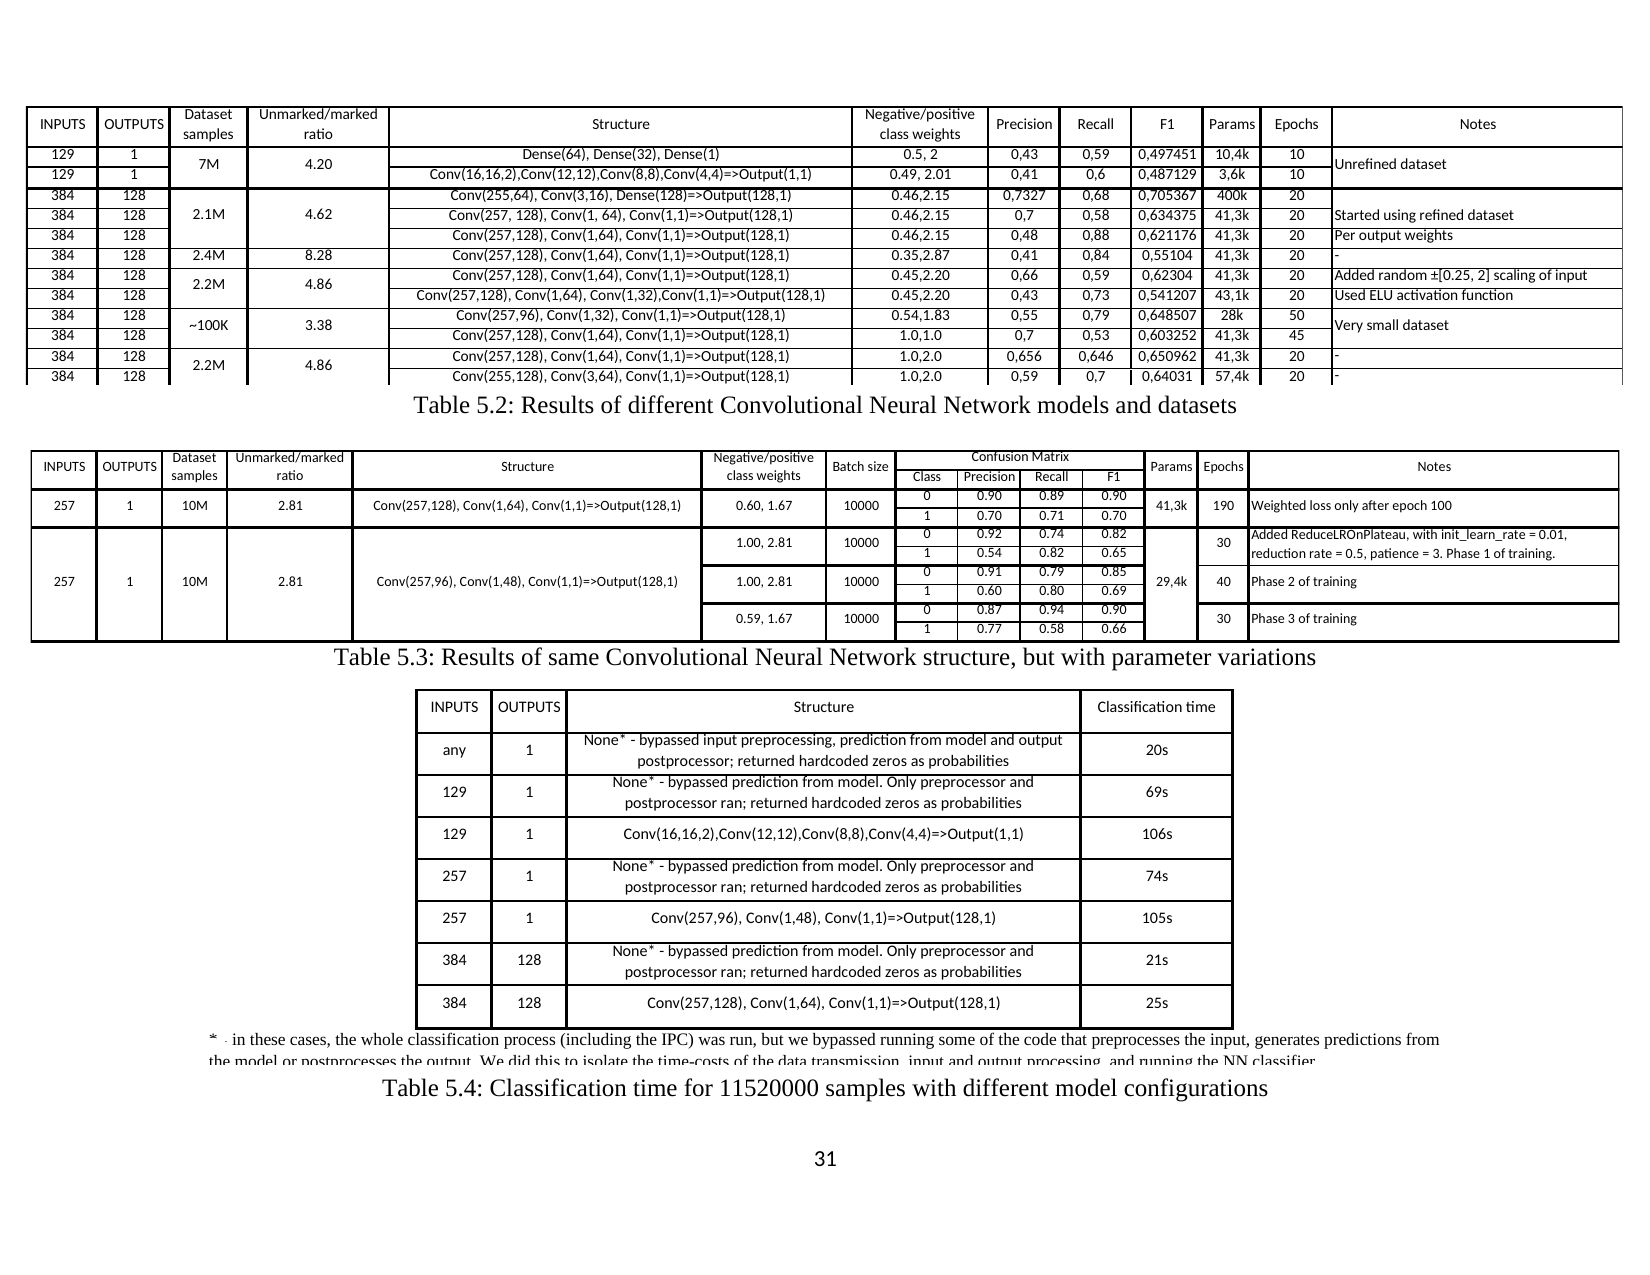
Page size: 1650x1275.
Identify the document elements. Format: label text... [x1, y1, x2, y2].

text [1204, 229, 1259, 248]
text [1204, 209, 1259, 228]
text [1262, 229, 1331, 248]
text Table 5.2: Results of different Convolutional Neural Network models and datasets [1333, 190, 1591, 228]
text Table 5.2: Results of different Convolutional Neural Network models and datasets [1333, 249, 1591, 268]
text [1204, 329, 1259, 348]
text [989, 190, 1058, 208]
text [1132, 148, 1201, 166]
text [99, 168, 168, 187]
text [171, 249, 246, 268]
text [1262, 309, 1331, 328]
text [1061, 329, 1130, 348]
text Table 5.2: Results of different Convolutional Neural Network models and datasets [390, 289, 851, 308]
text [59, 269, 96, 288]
text Table 5.2: Results of different Convolutional Neural Network models and datasets [249, 108, 388, 146]
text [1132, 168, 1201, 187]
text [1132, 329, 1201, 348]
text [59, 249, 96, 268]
text Table 5.2: Results of different Convolutional Neural Network models and datasets [390, 329, 851, 348]
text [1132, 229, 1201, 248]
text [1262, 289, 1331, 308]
text Table 5.2: Results of different Convolutional Neural Network models and datasets [1333, 229, 1591, 248]
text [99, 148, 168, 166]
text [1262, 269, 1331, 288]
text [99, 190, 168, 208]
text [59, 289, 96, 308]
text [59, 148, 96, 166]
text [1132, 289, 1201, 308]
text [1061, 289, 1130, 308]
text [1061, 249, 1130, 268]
text Table 5.2: Results of different Convolutional Neural Network models and datasets [1333, 108, 1591, 146]
text Table 5.2: Results of different Convolutional Neural Network models and datasets [249, 309, 388, 348]
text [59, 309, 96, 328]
text Table 5.2: Results of different Convolutional Neural Network models and datasets [390, 168, 851, 187]
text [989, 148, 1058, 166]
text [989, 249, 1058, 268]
text Table 5.2: Results of different Convolutional Neural Network models and datasets [1333, 309, 1591, 348]
text Table 5.2: Results of different Convolutional Neural Network models and datasets [1333, 148, 1591, 187]
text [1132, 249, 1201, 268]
text Table 5.2: Results of different Convolutional Neural Network models and datasets [249, 269, 388, 308]
text Table 5.2: Results of different Convolutional Neural Network models and datasets [390, 249, 851, 268]
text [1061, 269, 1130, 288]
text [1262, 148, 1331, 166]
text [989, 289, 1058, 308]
text Table 5.3: Results of same Convolutional Neural Network structure, but with parameter variations [59, 448, 1591, 671]
text Table 5.2: Results of different Convolutional Neural Network models and datasets [390, 190, 851, 208]
text Table 5.2: Results of different Convolutional Neural Network models and datasets [390, 269, 851, 288]
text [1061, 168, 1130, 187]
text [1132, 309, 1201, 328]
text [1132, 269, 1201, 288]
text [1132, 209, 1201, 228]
text Table 5.2: Results of different Convolutional Neural Network models and datasets [1333, 289, 1591, 308]
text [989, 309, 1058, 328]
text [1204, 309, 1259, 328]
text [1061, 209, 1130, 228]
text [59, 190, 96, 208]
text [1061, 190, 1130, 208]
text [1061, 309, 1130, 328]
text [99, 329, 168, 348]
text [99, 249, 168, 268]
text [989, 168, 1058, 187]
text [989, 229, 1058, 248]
text Table 5.2: Results of different Convolutional Neural Network models and datasets [249, 148, 388, 187]
text Table 5.2: Results of different Convolutional Neural Network models and datasets [249, 190, 388, 248]
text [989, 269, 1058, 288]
text Table 5.2: Results of different Convolutional Neural Network models and datasets [59, 349, 1591, 419]
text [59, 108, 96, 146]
text Table 5.2: Results of different Convolutional Neural Network models and datasets [1333, 269, 1591, 288]
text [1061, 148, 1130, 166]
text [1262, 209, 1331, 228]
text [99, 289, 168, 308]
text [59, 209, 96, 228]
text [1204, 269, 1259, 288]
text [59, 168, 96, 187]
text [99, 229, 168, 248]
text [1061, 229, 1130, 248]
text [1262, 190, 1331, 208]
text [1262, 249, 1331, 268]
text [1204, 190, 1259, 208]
text Table 5.4: Classification time for 11520000 samples with different model configurations [59, 1073, 1591, 1102]
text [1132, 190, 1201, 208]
text Table 5.2: Results of different Convolutional Neural Network models and datasets [390, 309, 851, 328]
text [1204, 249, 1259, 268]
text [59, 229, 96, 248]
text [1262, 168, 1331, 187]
text Table 5.2: Results of different Convolutional Neural Network models and datasets [853, 108, 987, 146]
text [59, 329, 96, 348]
text Table 5.2: Results of different Convolutional Neural Network models and datasets [390, 108, 851, 146]
text Table 5.2: Results of different Convolutional Neural Network models and datasets [390, 229, 851, 248]
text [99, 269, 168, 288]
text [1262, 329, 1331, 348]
text Table 5.2: Results of different Convolutional Neural Network models and datasets [390, 148, 851, 166]
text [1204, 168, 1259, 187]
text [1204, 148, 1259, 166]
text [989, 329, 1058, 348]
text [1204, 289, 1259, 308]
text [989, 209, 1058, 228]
text Table 5.2: Results of different Convolutional Neural Network models and datasets [390, 209, 851, 228]
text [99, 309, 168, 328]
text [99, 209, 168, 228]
